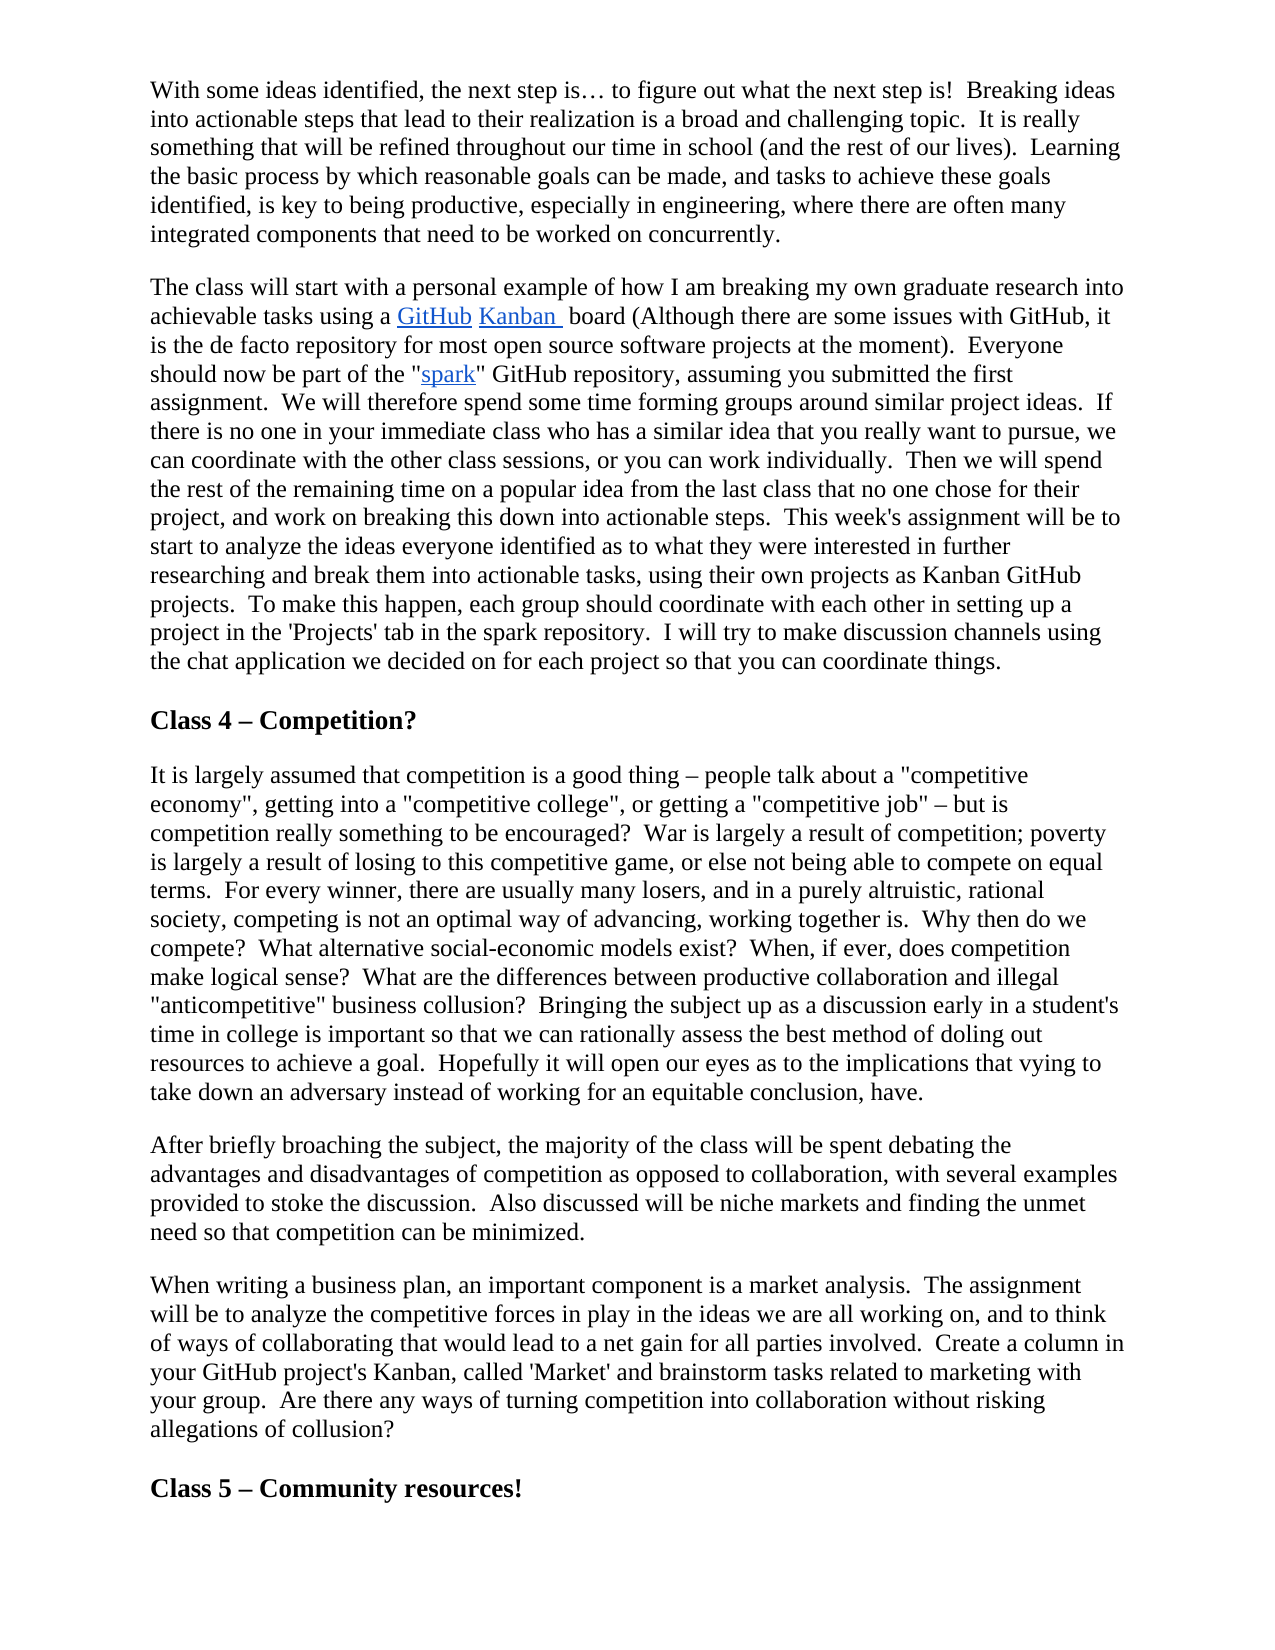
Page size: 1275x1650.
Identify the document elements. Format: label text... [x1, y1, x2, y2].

subtitle Class 4 – Competition? [150, 704, 1125, 735]
text It is largely assumed that competition is a good thing – people talk about a "competitive economy", getting into a "competitive college", or getting a "competitive job" – but is competition really something to be encouraged? War is largely a result of competition; poverty is largely a result of losing to this competitive game, or else not being able to compete on equal terms. For every winner, there are usually many losers, and in a purely altruistic, rational society, competing is not an optimal way of advancing, working together is. Why then do we compete? What alternative social-economic models exist? When, if ever, does competition make logical sense? What are the differences between productive collaboration and illegal "anticompetitive" business collusion? Bringing the subject up as a discussion early in a student's time in college is important so that we can rationally assess the best method of doling out resources to achieve a goal. Hopefully it will open our eyes as to the implications that vying to take down an adversary instead of working for an equitable conclusion, have. [150, 760, 1125, 1105]
text The class will start with a personal example of how I am breaking my own graduate research into achievable tasks using a GitHub Kanban board (Although there are some issues with GitHub, it is the de facto repository for most open source software projects at the moment). Everyone should now be part of the "spark" GitHub repository, assuming you submitted the first assignment. We will therefore spend some time forming groups around similar project ideas. If there is no one in your immediate class who has a similar idea that you really want to pursue, we can coordinate with the other class sessions, or you can work individually. Then we will spend the rest of the remaining time on a popular idea from the last class that no one chose for their project, and work on breaking this down into actionable steps. This week's assignment will be to start to analyze the ideas everyone identified as to what they were interested in further researching and break them into actionable tasks, using their own projects as Kanban GitHub projects. To make this happen, each group should coordinate with each other in setting up a project in the 'Projects' tab in the spark repository. I will try to make discussion channels using the chat application we decided on for each project so that you can coordinate things. [150, 272, 1125, 675]
text After briefly broaching the subject, the majority of the class will be spent debating the advantages and disadvantages of competition as opposed to collaboration, with several examples provided to stoke the discussion. Also discussed will be niche markets and finding the unmet need so that competition can be minimized. [150, 1130, 1125, 1245]
subtitle Class 5 – Community resources! [150, 1472, 1125, 1503]
text With some ideas identified, the next step is… to figure out what the next step is! Breaking ideas into actionable steps that lead to their realization is a broad and challenging topic. It is really something that will be refined throughout our time in school (and the rest of our lives). Learning the basic process by which reasonable goals can be made, and tasks to achieve these goals identified, is key to being productive, especially in engineering, where there are often many integrated components that need to be worked on concurrently. [150, 75, 1125, 247]
text When writing a business plan, an important component is a market analysis. The assignment will be to analyze the competitive forces in play in the ideas we are all working on, and to think of ways of collaborating that would lead to a net gain for all parties involved. Create a column in your GitHub project's Kanban, called 'Market' and brainstorm tasks related to marketing with your group. Are there any ways of turning competition into collaboration without risking allegations of collusion? [150, 1270, 1125, 1443]
